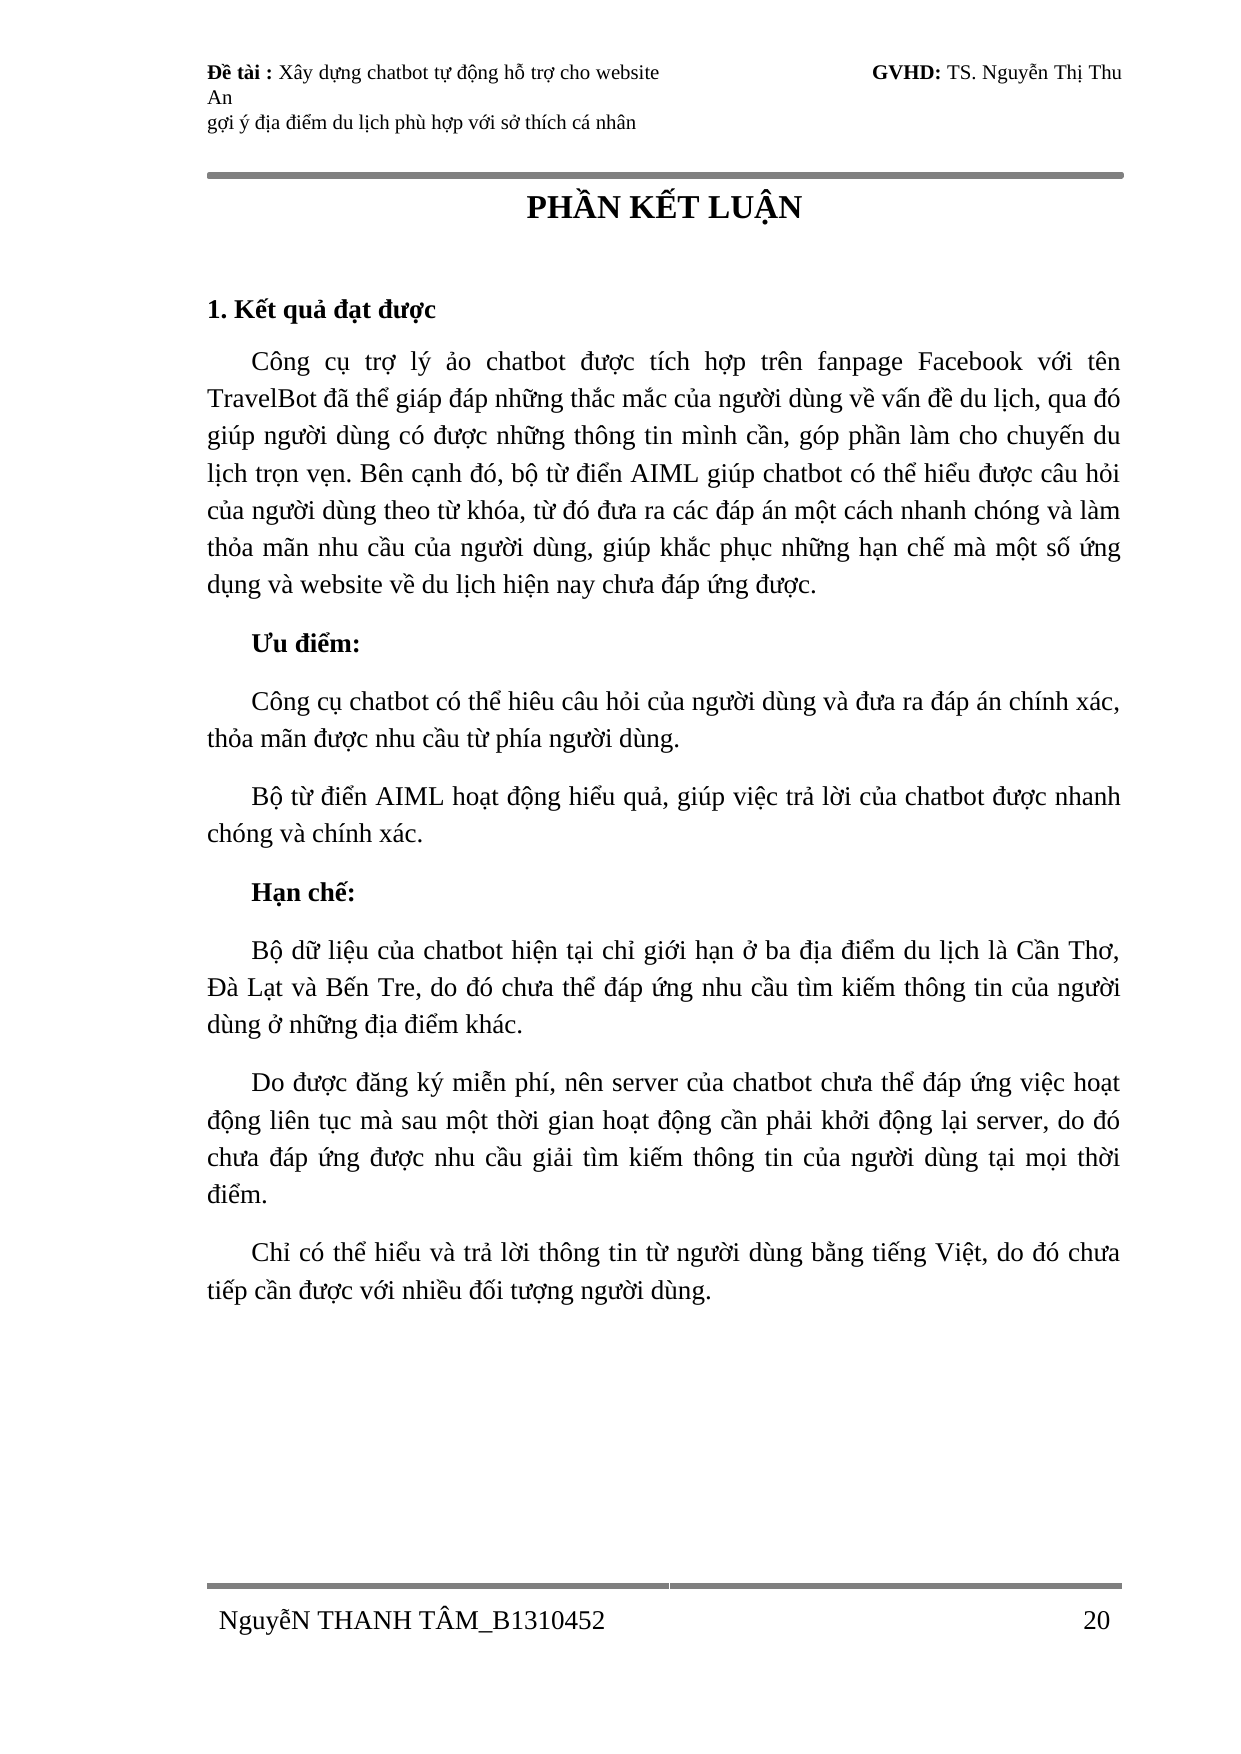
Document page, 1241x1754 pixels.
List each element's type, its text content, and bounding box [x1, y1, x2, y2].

text Hạn chế: [207, 876, 1122, 907]
text Công cụ chatbot có thể hiêu câu hỏi của người dùng và đưa ra đáp án chính xác, thỏa mãn được nhu cầu từ phía người dùng. [207, 685, 1122, 753]
text Do được đăng ký miễn phí, nên server của chatbot chưa thể đáp ứng việc hoạt động liên tục mà sau một thời gian hoạt động cần phải khởi động lại server, do đó chưa đáp ứng được nhu cầu giải tìm kiếm thông tin của người dùng tại mọi thời điểm. [207, 1067, 1122, 1209]
subtitle 1. Kết quả đạt được [207, 293, 1122, 324]
text Bộ từ điển AIML hoạt động hiểu quả, giúp việc trả lời của chatbot được nhanh chóng và chính xác. [207, 780, 1122, 849]
text Công cụ trợ lý ảo chatbot được tích hợp trên fanpage Facebook với tên TravelBot đã thể giáp đáp những thắc mắc của người dùng về vấn đề du lịch, qua đó giúp người dùng có được những thông tin mình cần, góp phần làm cho chuyến du lịch trọn vẹn. Bên cạnh đó, bộ từ điển AIML giúp chatbot có thể hiểu được câu hỏi của người dùng theo từ khóa, từ đó đưa ra các đáp án một cách nhanh chóng và làm thỏa mãn nhu cầu của người dùng, giúp khắc phục những hạn chế mà một số ứng dụng và website về du lịch hiện nay chưa đáp ứng được. [207, 345, 1122, 600]
text Ưu điểm: [207, 627, 1122, 658]
subtitle PHẦN KẾT LUẬN [207, 188, 1122, 226]
text Bộ dữ liệu của chatbot hiện tại chỉ giới hạn ở ba địa điểm du lịch là Cần Thơ, Đà Lạt và Bến Tre, do đó chưa thể đáp ứng nhu cầu tìm kiếm thông tin của người dùng ở những địa điểm khác. [207, 934, 1122, 1039]
text Chỉ có thể hiểu và trả lời thông tin từ người dùng bằng tiếng Việt, do đó chưa tiếp cần được với nhiều đối tượng người dùng. [207, 1237, 1122, 1305]
